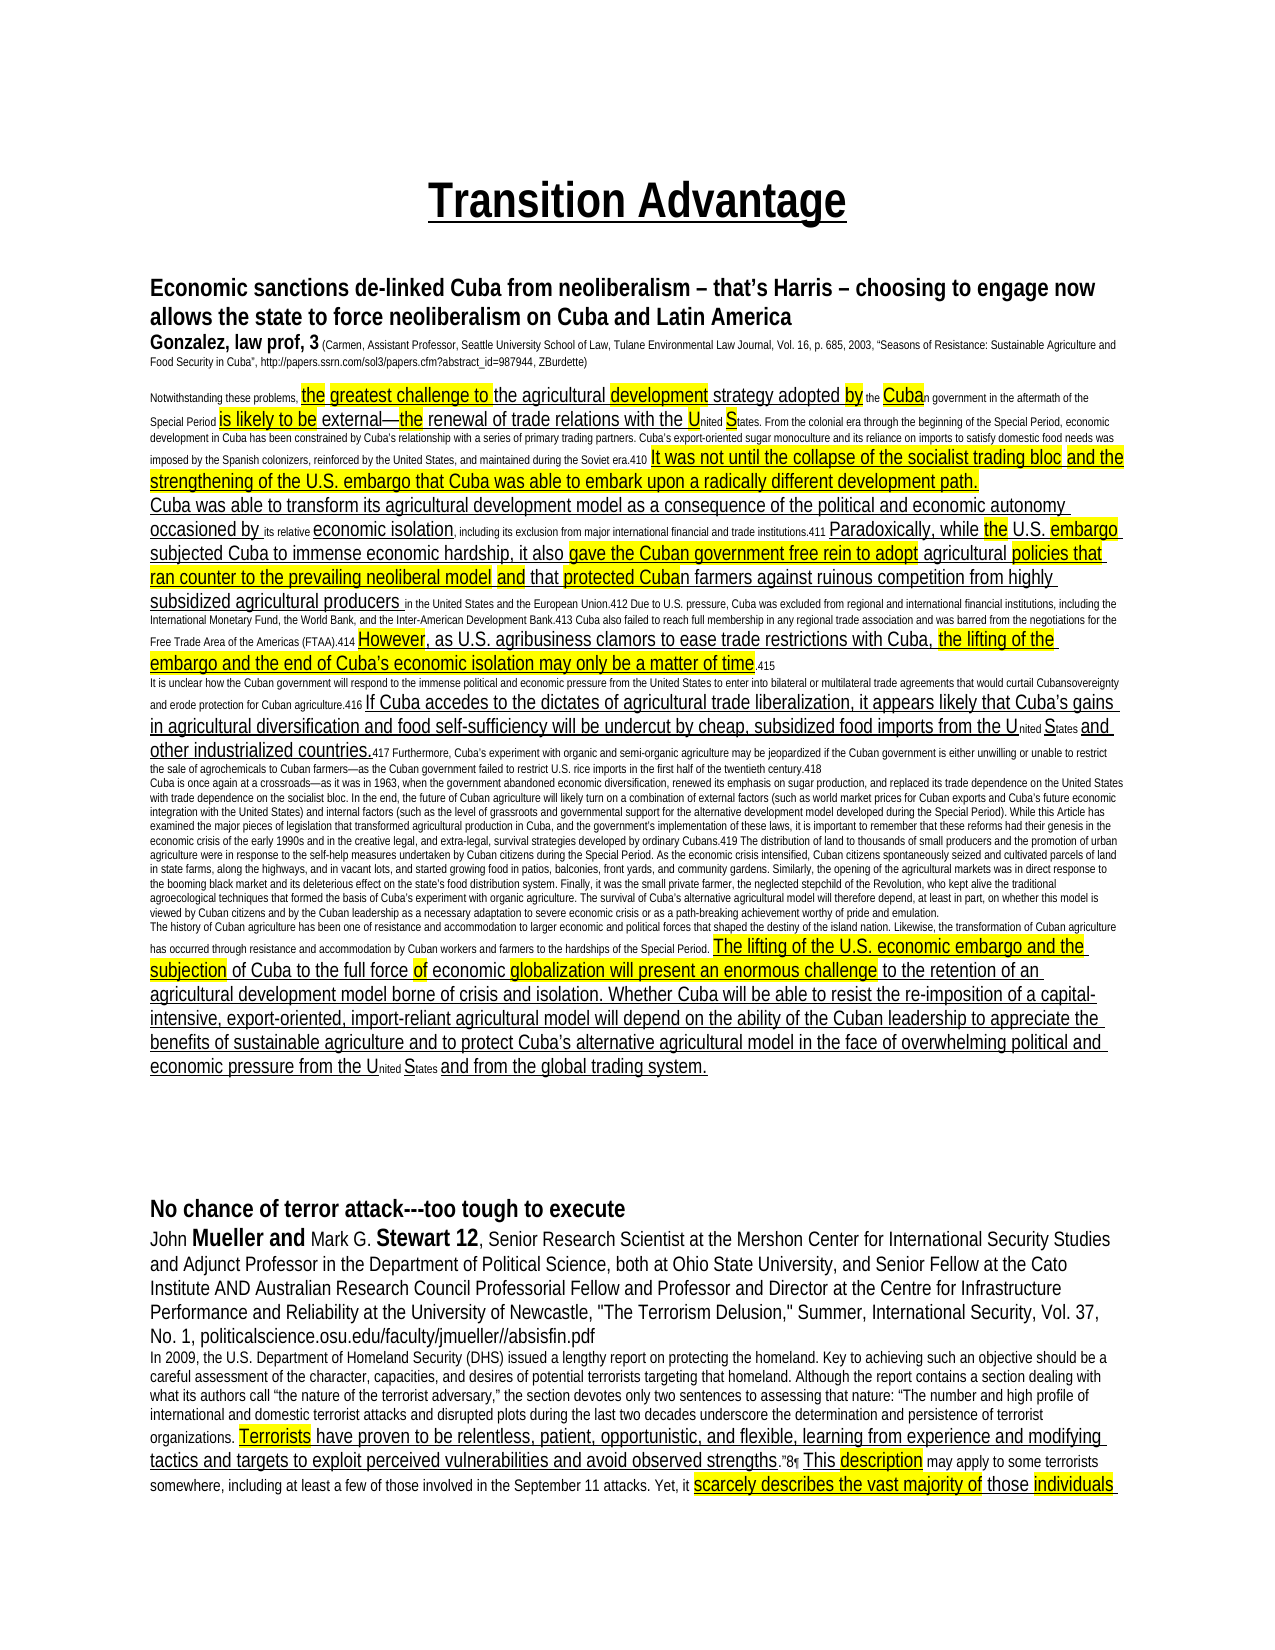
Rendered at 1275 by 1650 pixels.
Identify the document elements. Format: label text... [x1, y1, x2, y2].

text Gonzalez, law prof, 3 (Carmen, Assistant Professor, Seattle University School of Law, Tulane Environmental Law Journal, Vol. 16, p. 685, 2003, “Seasons of Resistance: Sustainable Agriculture and Food Security in Cuba”, http://papers.ssrn.com/sol3/papers.cfm?abstract_id=987944, ZBurdette) [150, 330, 1125, 369]
text Notwithstanding these problems, the greatest challenge to the agricultural development strategy adopted by the Cuban government in the aftermath of the Special Period is likely to be external—the renewal of trade relations with the United States. From the colonial era through the beginning of the Special Period, economic development in Cuba has been constrained by Cuba’s relationship with a series of primary trading partners. Cuba’s export-oriented sugar monoculture and its reliance on imports to satisfy domestic food needs was imposed by the Spanish colonizers, reinforced by the United States, and maintained during the Soviet era.410 It was not until the collapse of the socialist trading bloc and the strengthening of the U.S. embargo that Cuba was able to embark upon a radically different development path. [150, 383, 1125, 493]
subtitle Transition Advantage [150, 171, 1125, 228]
text Cuba was able to transform its agricultural development model as a consequence of the political and economic autonomy occasioned by its relative economic isolation, including its exclusion from major international financial and trade institutions.411 Paradoxically, while the U.S. embargo subjected Cuba to immense economic hardship, it also gave the Cuban government free rein to adopt agricultural policies that ran counter to the prevailing neoliberal model and that protected Cuban farmers against ruinous competition from highly subsidized agricultural producers in the United States and the European Union.412 Due to U.S. pressure, Cuba was excluded from regional and international financial institutions, including the International Monetary Fund, the World Bank, and the Inter-American Development Bank.413 Cuba also failed to reach full membership in any regional trade association and was barred from the negotiations for the Free Trade Area of the Americas (FTAA).414 However, as U.S. agribusiness clamors to ease trade restrictions with Cuba, the lifting of the embargo and the end of Cuba’s economic isolation may only be a matter of time.415 [150, 493, 1125, 675]
text Cuba is once again at a crossroads—as it was in 1963, when the government abandoned economic diversification, renewed its emphasis on sugar production, and replaced its trade dependence on the United States with trade dependence on the socialist bloc. In the end, the future of Cuban agriculture will likely turn on a combination of external factors (such as world market prices for Cuban exports and Cuba’s future economic integration with the United States) and internal factors (such as the level of grassroots and governmental support for the alternative development model developed during the Special Period). While this Article has examined the major pieces of legislation that transformed agricultural production in Cuba, and the government’s implementation of these laws, it is important to remember that these reforms had their genesis in the economic crisis of the early 1990s and in the creative legal, and extra-legal, survival strategies developed by ordinary Cubans.419 The distribution of land to thousands of small producers and the promotion of urban agriculture were in response to the self-help measures undertaken by Cuban citizens during the Special Period. As the economic crisis intensified, Cuban citizens spontaneously seized and cultivated parcels of land in state farms, along the highways, and in vacant lots, and started growing food in patios, balconies, front yards, and community gardens. Similarly, the opening of the agricultural markets was in direct response to the booming black market and its deleterious effect on the state’s food distribution system. Finally, it was the small private farmer, the neglected stepchild of the Revolution, who kept alive the traditional agroecological techniques that formed the basis of Cuba’s experiment with organic agriculture. The survival of Cuba’s alternative agricultural model will therefore depend, at least in part, on whether this model is viewed by Cuban citizens and by the Cuban leadership as a necessary adaptation to severe economic crisis or as a path-breaking achievement worthy of pride and emulation. [150, 776, 1125, 920]
text It is unclear how the Cuban government will respond to the immense political and economic pressure from the United States to enter into bilateral or multilateral trade agreements that would curtail Cubansovereignty and erode protection for Cuban agriculture.416 If Cuba accedes to the dictates of agricultural trade liberalization, it appears likely that Cuba’s gains in agricultural diversification and food self-sufficiency will be undercut by cheap, subsidized food imports from the United States and other industrialized countries.417 Furthermore, Cuba’s experiment with organic and semi-organic agriculture may be jeopardized if the Cuban government is either unwilling or unable to restrict the sale of agrochemicals to Cuban farmers—as the Cuban government failed to restrict U.S. rice imports in the first half of the twentieth century.418 [150, 675, 1125, 776]
subtitle No chance of terror attack---too tough to execute [150, 1194, 1125, 1223]
text The history of Cuban agriculture has been one of resistance and accommodation to larger economic and political forces that shaped the destiny of the island nation. Likewise, the transformation of Cuban agriculture has occurred through resistance and accommodation by Cuban workers and farmers to the hardships of the Special Period. The lifting of the U.S. economic embargo and the subjection of Cuba to the full force of economic globalization will present an enormous challenge to the retention of an agricultural development model borne of crisis and isolation. Whether Cuba will be able to resist the re-imposition of a capital-intensive, export-oriented, import-reliant agricultural model will depend on the ability of the Cuban leadership to appreciate the benefits of sustainable agriculture and to protect Cuba’s alternative agricultural model in the face of overwhelming political and economic pressure from the United States and from the global trading system. [150, 920, 1125, 1078]
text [150, 1348, 1125, 1496]
subtitle Economic sanctions de-linked Cuba from neoliberalism – that’s Harris – choosing to engage now allows the state to force neoliberalism on Cuba and Latin America [150, 273, 1125, 330]
text John Mueller and Mark G. Stewart 12, Senior Research Scientist at the Mershon Center for International Security Studies and Adjunct Professor in the Department of Political Science, both at Ohio State University, and Senior Fellow at the Cato Institute AND Australian Research Council Professorial Fellow and Professor and Director at the Centre for Infrastructure Performance and Reliability at the University of Newcastle, "The Terrorism Delusion," Summer, International Security, Vol. 37, No. 1, politicalscience.osu.edu/faculty/jmueller//absisfin.pdf [150, 1223, 1125, 1348]
